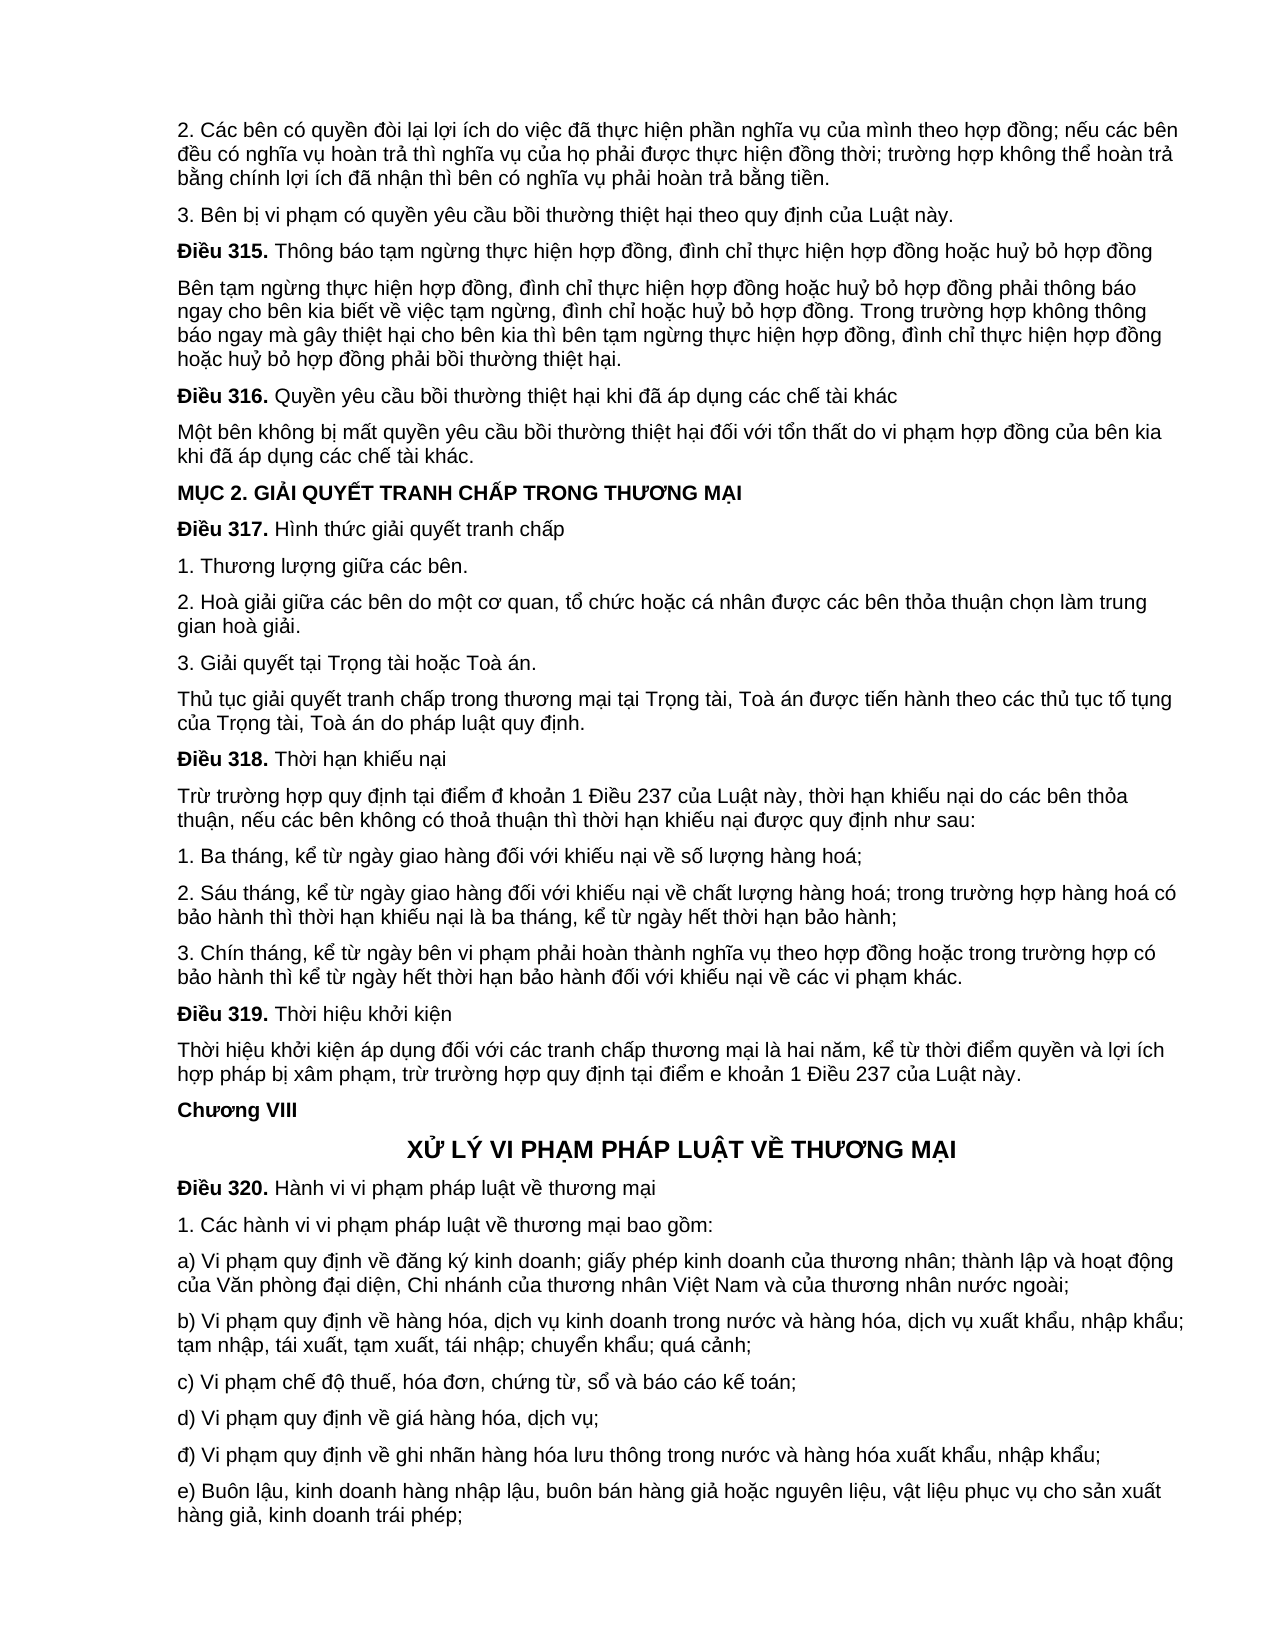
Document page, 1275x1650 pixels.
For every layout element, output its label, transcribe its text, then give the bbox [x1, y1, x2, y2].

text 1. Các hành vi vi phạm pháp luật về thương mại bao gồm: [177, 1212, 1186, 1236]
text 3. Giải quyết tại Trọng tài hoặc Toà án. [177, 650, 1186, 674]
text MỤC 2. GIẢI QUYẾT TRANH CHẤP TRONG THƯƠNG MẠI [177, 481, 1186, 504]
text 1. Ba tháng, kể từ ngày giao hàng đối với khiếu nại về số lượng hàng hoá; [177, 844, 1186, 868]
text Trừ trường hợp quy định tại điểm đ khoản 1 Điều 237 của Luật này, thời hạn khiếu nại do các bên thỏa thuận, nếu các bên không có thoả thuận thì thời hạn khiếu nại được quy định như sau: [177, 784, 1186, 832]
text a) Vi phạm quy định về đăng ký kinh doanh; giấy phép kinh doanh của thương nhân; thành lập và hoạt động của Văn phòng đại diện, Chi nhánh của thương nhân Việt Nam và của thương nhân nước ngoài; [177, 1249, 1186, 1297]
text Điều 315. Thông báo tạm ngừng thực hiện hợp đồng, đình chỉ thực hiện hợp đồng hoặc huỷ bỏ hợp đồng [177, 239, 1186, 263]
text Thủ tục giải quyết tranh chấp trong thương mại tại Trọng tài, Toà án được tiến hành theo các thủ tục tố tụng của Trọng tài, Toà án do pháp luật quy định. [177, 687, 1186, 735]
text Điều 318. Thời hạn khiếu nại [177, 747, 1186, 771]
text 2. Hoà giải giữa các bên do một cơ quan, tổ chức hoặc cá nhân được các bên thỏa thuận chọn làm trung gian hoà giải. [177, 590, 1186, 638]
text 3. Chín tháng, kể từ ngày bên vi phạm phải hoàn thành nghĩa vụ theo hợp đồng hoặc trong trường hợp có bảo hành thì kể từ ngày hết thời hạn bảo hành đối với khiếu nại về các vi phạm khác. [177, 941, 1186, 989]
text Điều 316. Quyền yêu cầu bồi thường thiệt hại khi đã áp dụng các chế tài khác [177, 384, 1186, 408]
text b) Vi phạm quy định về hàng hóa, dịch vụ kinh doanh trong nước và hàng hóa, dịch vụ xuất khẩu, nhập khẩu; tạm nhập, tái xuất, tạm xuất, tái nhập; chuyển khẩu; quá cảnh; [177, 1309, 1186, 1357]
text 1. Thương lượng giữa các bên. [177, 553, 1186, 577]
text Điều 319. Thời hiệu khởi kiện [177, 1001, 1186, 1025]
text 2. Sáu tháng, kể từ ngày giao hàng đối với khiếu nại về chất lượng hàng hoá; trong trường hợp hàng hoá có bảo hành thì thời hạn khiếu nại là ba tháng, kể từ ngày hết thời hạn bảo hành; [177, 881, 1186, 928]
text Bên tạm ngừng thực hiện hợp đồng, đình chỉ thực hiện hợp đồng hoặc huỷ bỏ hợp đồng phải thông báo ngay cho bên kia biết về việc tạm ngừng, đình chỉ hoặc huỷ bỏ hợp đồng. Trong trường hợp không thông báo ngay mà gây thiệt hại cho bên kia thì bên tạm ngừng thực hiện hợp đồng, đình chỉ thực hiện hợp đồng hoặc huỷ bỏ hợp đồng phải bồi thường thiệt hại. [177, 275, 1186, 371]
text Chương VIII [177, 1098, 1186, 1122]
text XỬ LÝ VI PHẠM PHÁP LUẬT VỀ THƯƠNG MẠI [177, 1135, 1186, 1163]
text d) Vi phạm quy định về giá hàng hóa, dịch vụ; [177, 1406, 1186, 1430]
text đ) Vi phạm quy định về ghi nhãn hàng hóa lưu thông trong nước và hàng hóa xuất khẩu, nhập khẩu; [177, 1443, 1186, 1467]
text c) Vi phạm chế độ thuế, hóa đơn, chứng từ, sổ và báo cáo kế toán; [177, 1370, 1186, 1394]
text e) Buôn lậu, kinh doanh hàng nhập lậu, buôn bán hàng giả hoặc nguyên liệu, vật liệu phục vụ cho sản xuất hàng giả, kinh doanh trái phép; [177, 1479, 1186, 1527]
text 3. Bên bị vi phạm có quyền yêu cầu bồi thường thiệt hại theo quy định của Luật này. [177, 202, 1186, 226]
text 2. Các bên có quyền đòi lại lợi ích do việc đã thực hiện phần nghĩa vụ của mình theo hợp đồng; nếu các bên đều có nghĩa vụ hoàn trả thì nghĩa vụ của họ phải được thực hiện đồng thời; trường hợp không thể hoàn trả bằng chính lợi ích đã nhận thì bên có nghĩa vụ phải hoàn trả bằng tiền. [177, 118, 1186, 190]
text Thời hiệu khởi kiện áp dụng đối với các tranh chấp thương mại là hai năm, kể từ thời điểm quyền và lợi ích hợp pháp bị xâm phạm, trừ trường hợp quy định tại điểm e khoản 1 Điều 237 của Luật này. [177, 1038, 1186, 1086]
text Điều 320. Hành vi vi phạm pháp luật về thương mại [177, 1176, 1186, 1200]
text Một bên không bị mất quyền yêu cầu bồi thường thiệt hại đối với tổn thất do vi phạm hợp đồng của bên kia khi đã áp dụng các chế tài khác. [177, 420, 1186, 468]
text Điều 317. Hình thức giải quyết tranh chấp [177, 517, 1186, 541]
